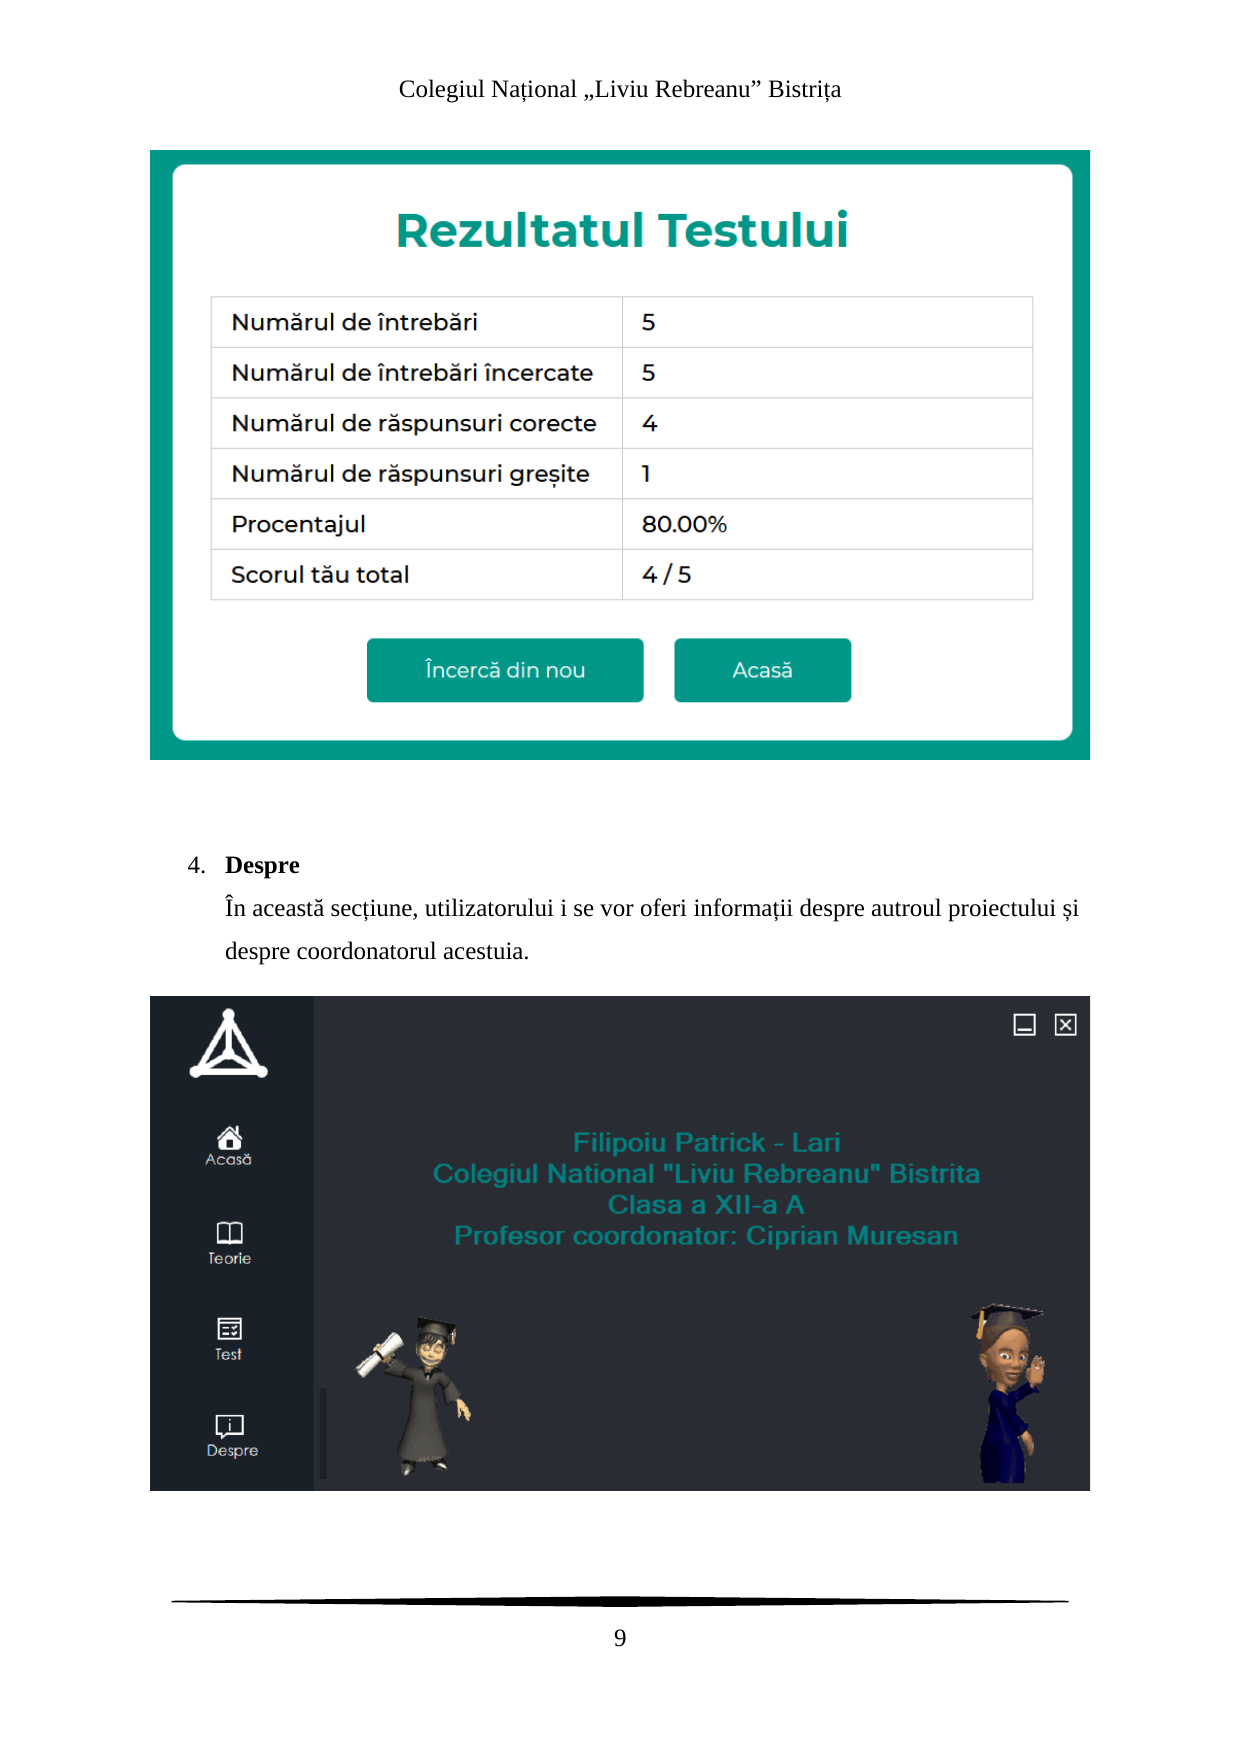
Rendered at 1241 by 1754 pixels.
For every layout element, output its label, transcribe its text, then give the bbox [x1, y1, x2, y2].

list Despre [187, 850, 1090, 879]
picture [150, 996, 1091, 1491]
picture [150, 150, 1091, 760]
list În această secțiune, utilizatorului i se vor oferi informații despre autroul proiectului și despre coordonatorul acestuia. [225, 893, 1090, 965]
